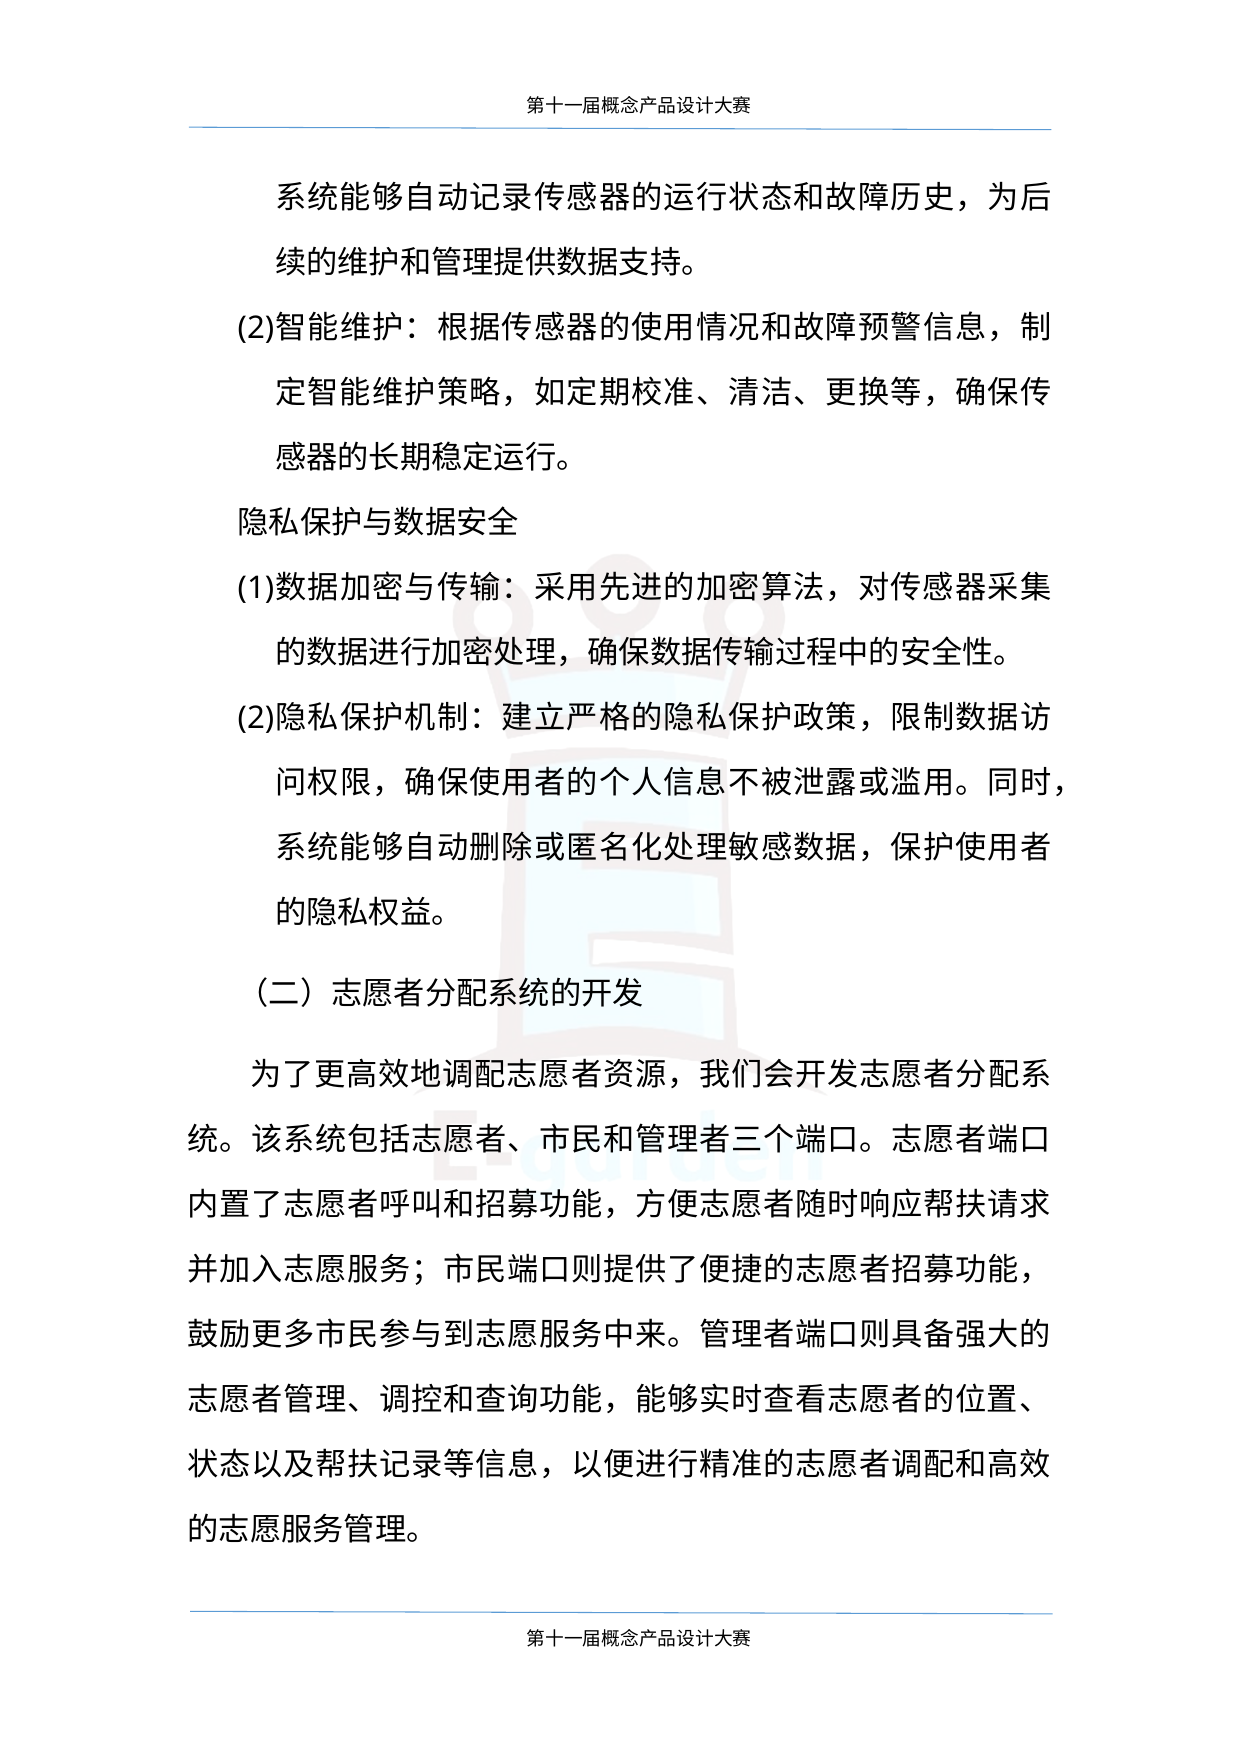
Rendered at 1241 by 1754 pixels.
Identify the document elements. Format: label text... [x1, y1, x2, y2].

list 智能维护：根据传感器的使用情况和故障预警信息，制定智能维护策略，如定期校准、清洁、更换等，确保传感器的长期稳定运行。 [237, 292, 1053, 487]
list 数据加密与传输：采用先进的加密算法，对传感器采集的数据进行加密处理，确保数据传输过程中的安全性。 [237, 552, 1053, 682]
text 隐私保护与数据安全 [237, 487, 1053, 552]
list 隐私保护机制：建立严格的隐私保护政策，限制数据访问权限，确保使用者的个人信息不被泄露或滥用。同时，系统能够自动删除或匿名化处理敏感数据，保护使用者的隐私权益。 [237, 682, 1053, 942]
text 为了更高效地调配志愿者资源，我们会开发志愿者分配系统。该系统包括志愿者、市民和管理者三个端口。志愿者端口内置了志愿者呼叫和招募功能，方便志愿者随时响应帮扶请求并加入志愿服务；市民端口则提供了便捷的志愿者招募功能，鼓励更多市民参与到志愿服务中来。管理者端口则具备强大的志愿者管理、调控和查询功能，能够实时查看志愿者的位置、状态以及帮扶记录等信息，以便进行精准的志愿者调配和高效的志愿服务管理。 [187, 1039, 1053, 1559]
subtitle 志愿者分配系统的开发 [237, 958, 1053, 1023]
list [237, 162, 1053, 292]
